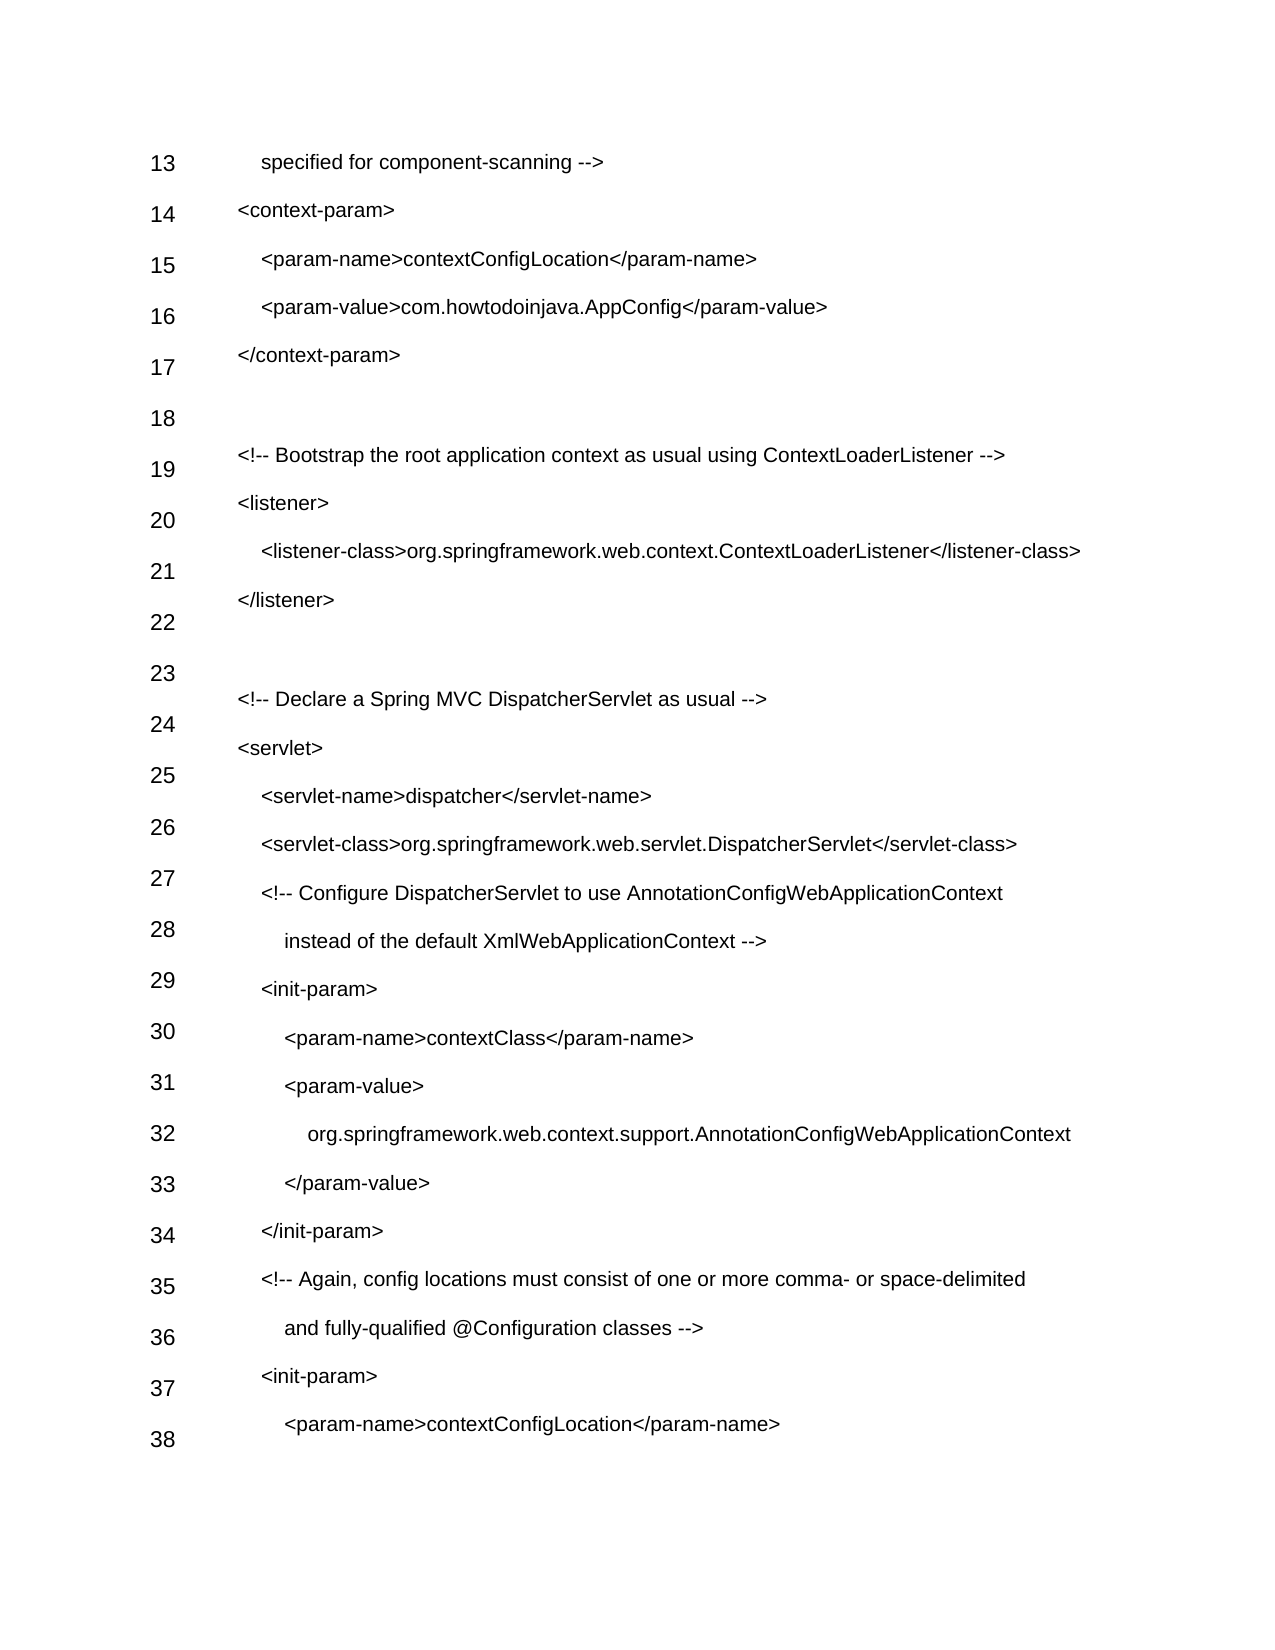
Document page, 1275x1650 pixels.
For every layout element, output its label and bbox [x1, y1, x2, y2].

table_header [214, 150, 1275, 1477]
table_header [150, 150, 214, 1477]
